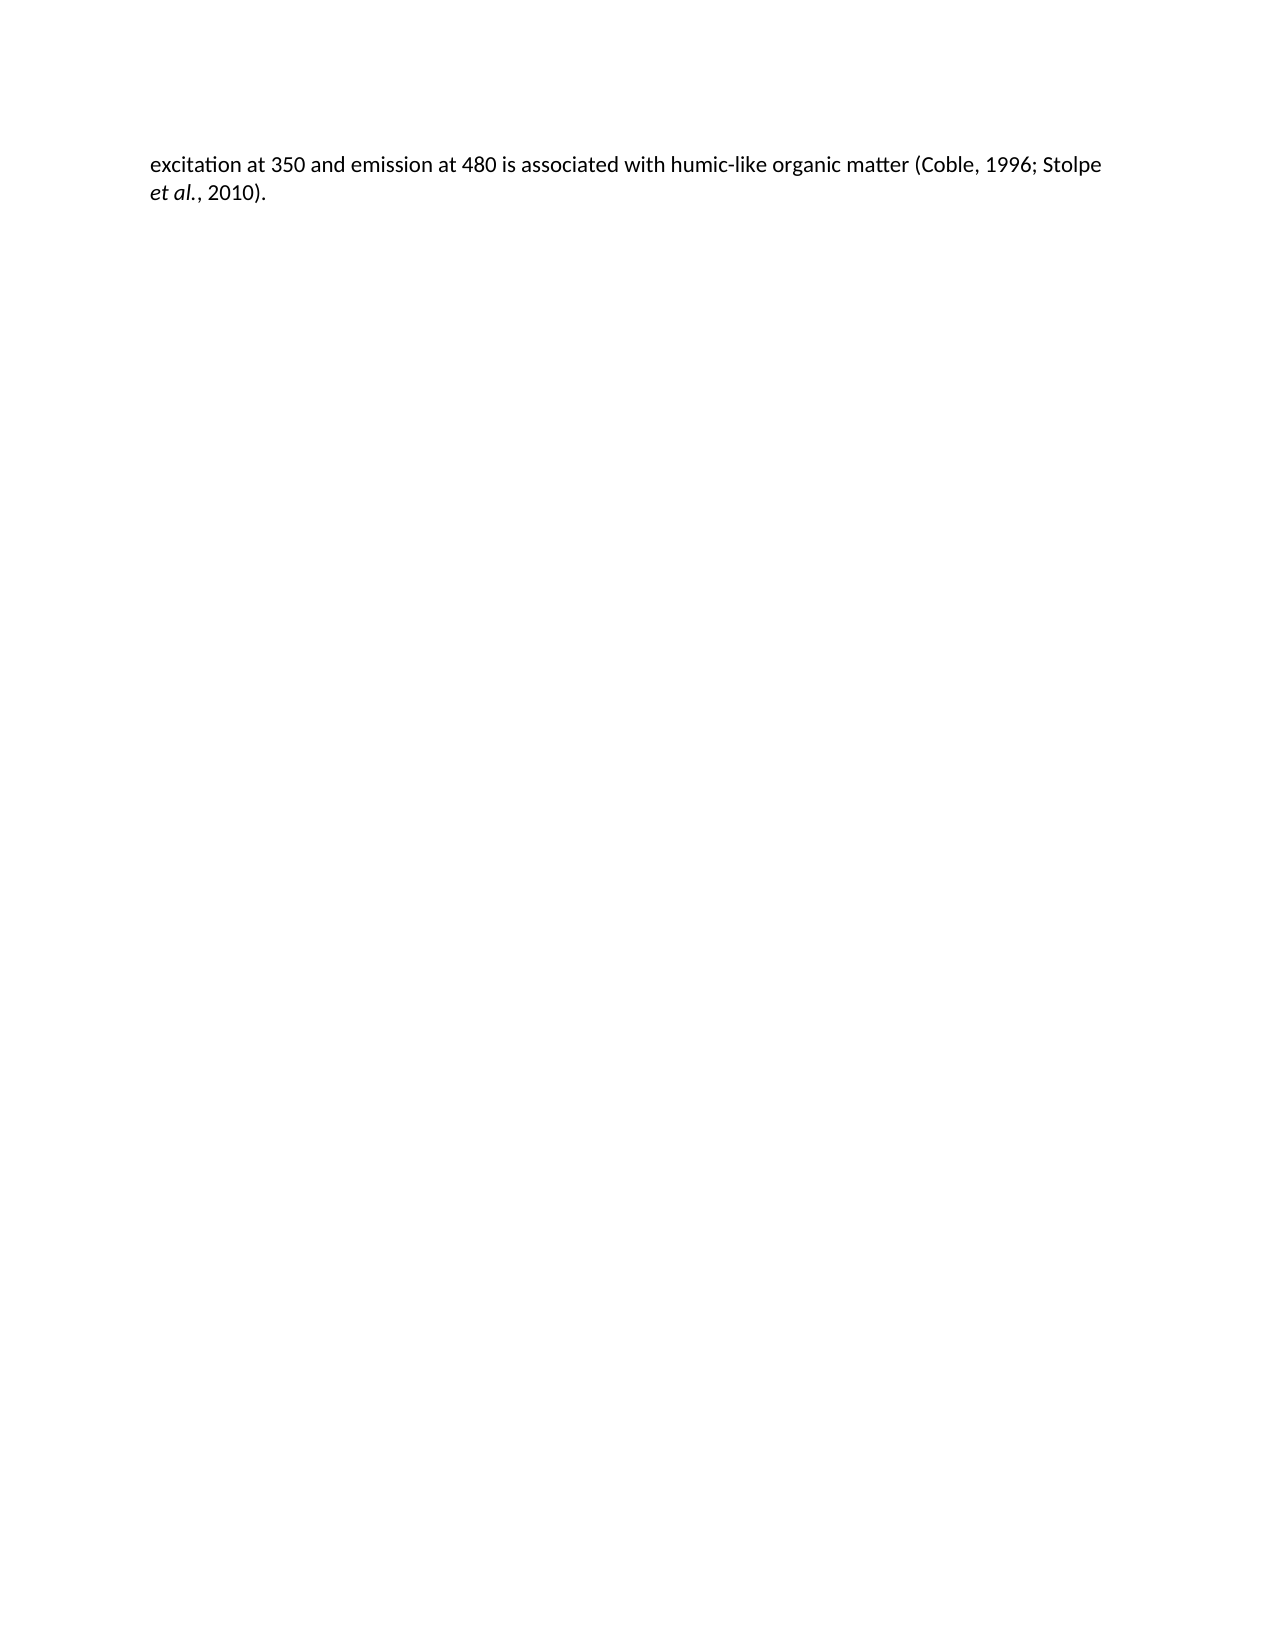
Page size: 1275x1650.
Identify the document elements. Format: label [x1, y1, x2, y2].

text [150, 150, 1125, 206]
